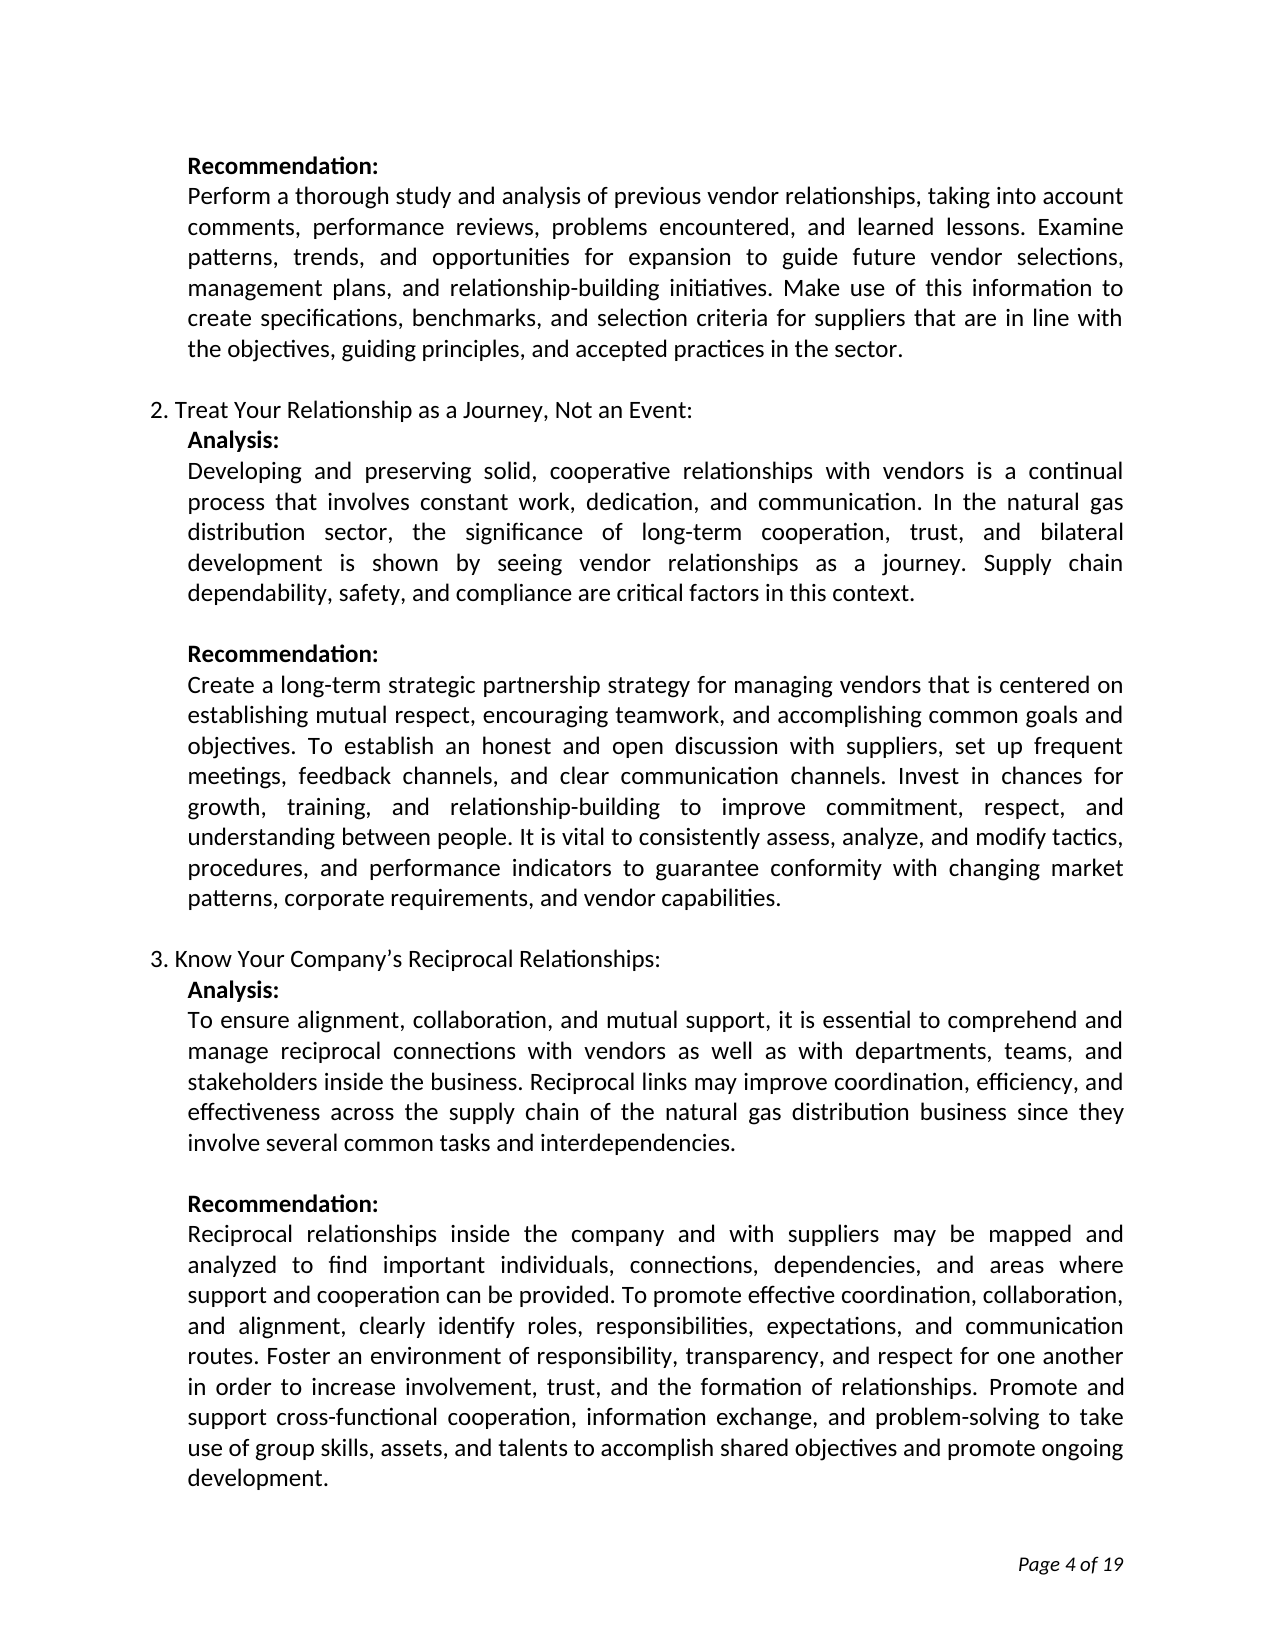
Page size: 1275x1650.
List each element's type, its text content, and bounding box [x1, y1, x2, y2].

list Recommendation: Create a long-term strategic partnership strategy for managing vendors that is centered on establishing mutual respect, encouraging teamwork, and accomplishing common goals and objectives. To establish an honest and open discussion with suppliers, set up frequent meetings, feedback channels, and clear communication channels. Invest in chances for growth, training, and relationship-building to improve commitment, respect, and understanding between people. It is vital to consistently assess, analyze, and modify tactics, procedures, and performance indicators to guarantee conformity with changing market patterns, corporate requirements, and vendor capabilities. [187, 608, 1125, 913]
list To ensure alignment, collaboration, and mutual support, it is essential to comprehend and manage reciprocal connections with vendors as well as with departments, teams, and stakeholders inside the business. Reciprocal links may improve coordination, efficiency, and effectiveness across the supply chain of the natural gas distribution business since they involve several common tasks and interdependencies. [187, 1004, 1125, 1157]
list 3. Know Your Company’s Reciprocal Relationships: [150, 943, 1125, 974]
list 2. Treat Your Relationship as a Journey, Not an Event: [150, 394, 1125, 425]
list Perform a thorough study and analysis of previous vendor relationships, taking into account comments, performance reviews, problems encountered, and learned lessons. Examine patterns, trends, and opportunities for expansion to guide future vendor selections, management plans, and relationship-building initiatives. Make use of this information to create specifications, benchmarks, and selection criteria for suppliers that are in line with the objectives, guiding principles, and accepted practices in the sector. [187, 181, 1125, 364]
list Recommendation: [187, 150, 1125, 181]
list Recommendation: [187, 1188, 1125, 1218]
list Reciprocal relationships inside the company and with suppliers may be mapped and analyzed to find important individuals, connections, dependencies, and areas where support and cooperation can be provided. To promote effective coordination, collaboration, and alignment, clearly identify roles, responsibilities, expectations, and communication routes. Foster an environment of responsibility, transparency, and respect for one another in order to increase involvement, trust, and the formation of relationships. Promote and support cross-functional cooperation, information exchange, and problem-solving to take use of group skills, assets, and talents to accomplish shared objectives and promote ongoing development. [187, 1218, 1125, 1493]
list Developing and preserving solid, cooperative relationships with vendors is a continual process that involves constant work, dedication, and communication. In the natural gas distribution sector, the significance of long-term cooperation, trust, and bilateral development is shown by seeing vendor relationships as a journey. Supply chain dependability, safety, and compliance are critical factors in this context. [187, 455, 1125, 608]
list Analysis: [187, 974, 1125, 1004]
list Analysis: [187, 425, 1125, 455]
